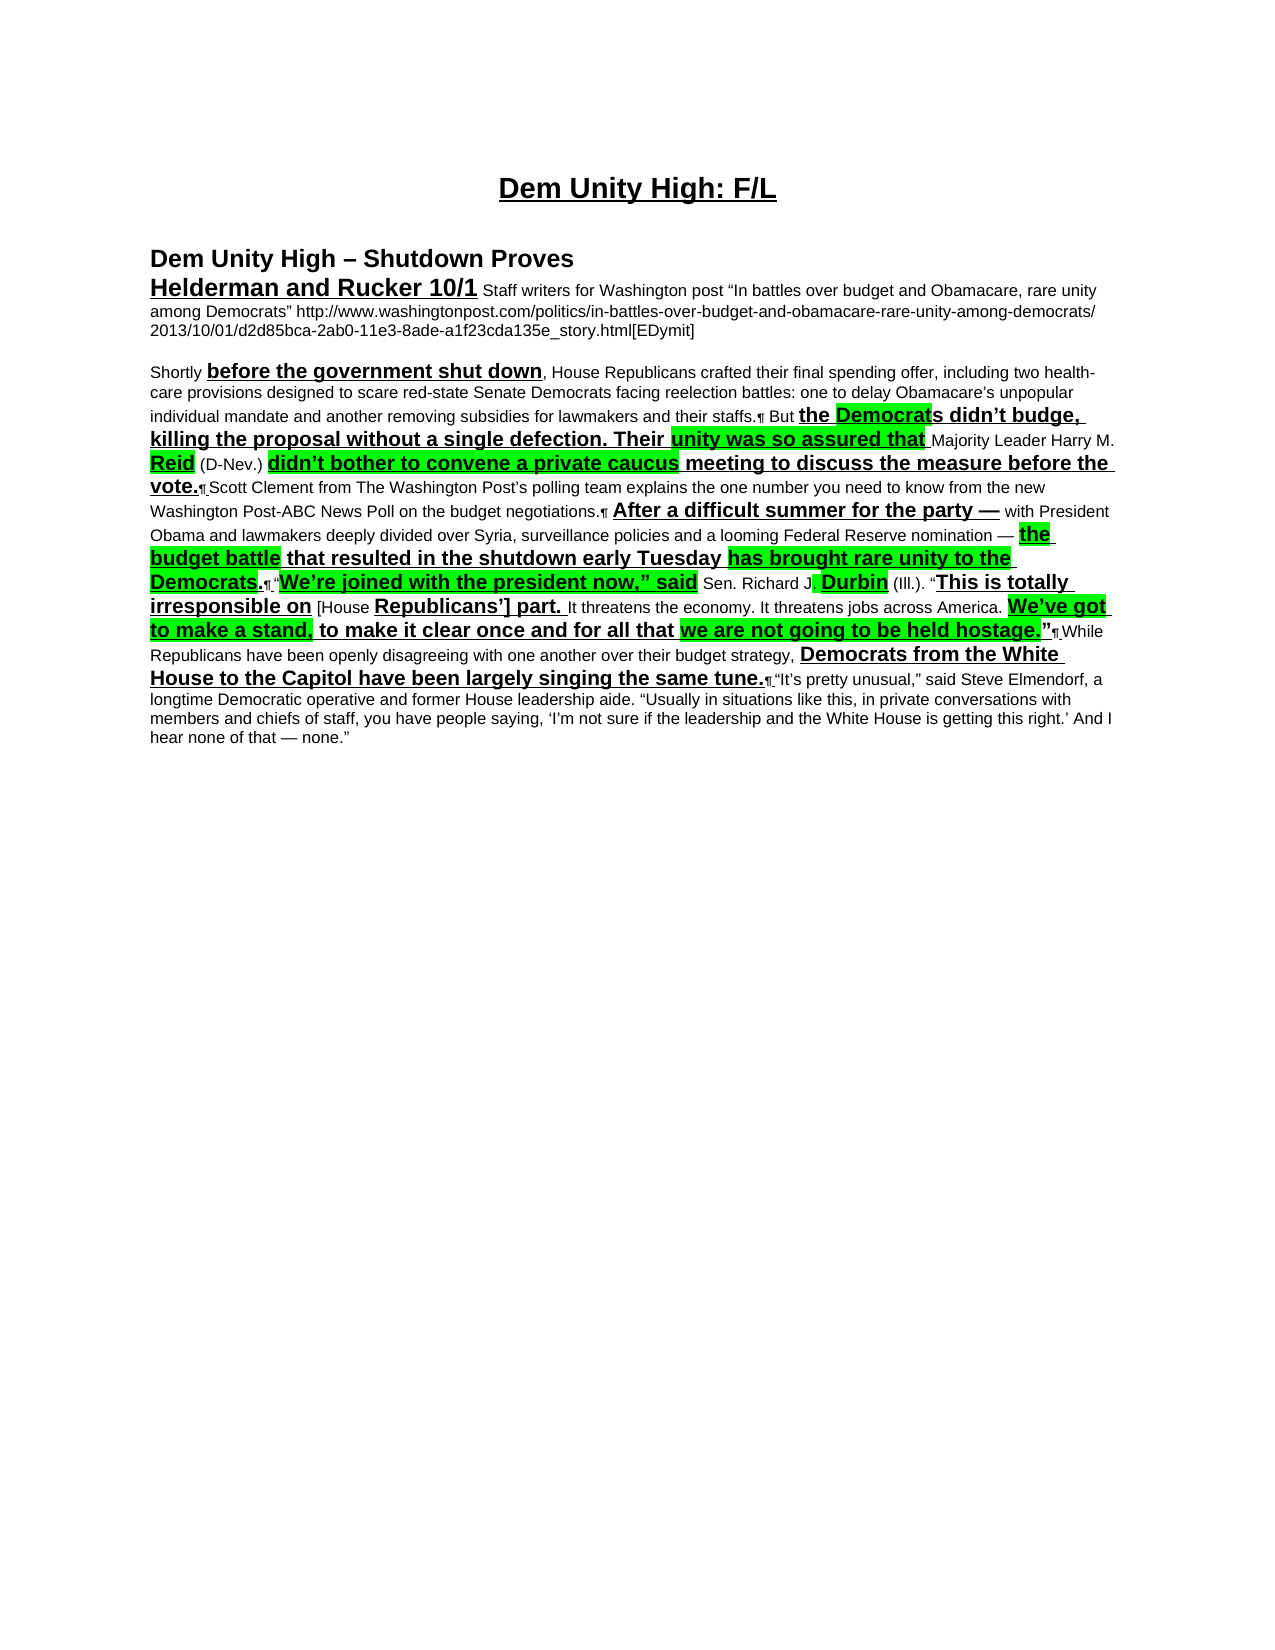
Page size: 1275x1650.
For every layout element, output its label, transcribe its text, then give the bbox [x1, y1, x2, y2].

subtitle Dem Unity High: F/L [150, 171, 1125, 204]
text Shortly before the government shut down, House Republicans crafted their final spending offer, including two health-care provisions designed to scare red-state Senate Democrats facing reelection battles: one to delay Obamacare’s unpopular individual mandate and another removing subsidies for lawmakers and their staffs.¶ But the Democrats didn’t budge, killing the proposal without a single defection. Their unity was so assured that Majority Leader Harry M. Reid (D-Nev.) didn’t bother to convene a private caucus meeting to discuss the measure before the vote.¶ Scott Clement from The Washington Post’s polling team explains the one number you need to know from the new Washington Post-ABC News Poll on the budget negotiations.¶ After a difficult summer for the party — with President Obama and lawmakers deeply divided over Syria, surveillance policies and a looming Federal Reserve nomination — the budget battle that resulted in the shutdown early Tuesday has brought rare unity to the Democrats.¶ “We’re joined with the president now,” said Sen. Richard J. Durbin (Ill.). “This is totally irresponsible on [House Republicans’] part. It threatens the economy. It threatens jobs across America. We’ve got to make a stand, to make it clear once and for all that we are not going to be held hostage.”¶ While Republicans have been openly disagreeing with one another over their budget strategy, Democrats from the White House to the Capitol have been largely singing the same tune.¶ “It’s pretty unusual,” said Steve Elmendorf, a longtime Democratic operative and former House leadership aide. “Usually in situations like this, in private conversations with members and chiefs of staff, you have people saying, ‘I’m not sure if the leadership and the White House is getting this right.’ And I hear none of that — none.” [150, 359, 1125, 747]
text Helderman and Rucker 10/1 Staff writers for Washington post “In battles over budget and Obamacare, rare unity among Democrats” http://www.washingtonpost.com/politics/in-battles-over-budget-and-obamacare-rare-unity-among-democrats/2013/10/01/d2d85bca-2ab0-11e3-8ade-a1f23cda135e_story.html[EDymit] [150, 273, 1125, 340]
text Dem Unity High – Shutdown Proves [150, 244, 1125, 273]
